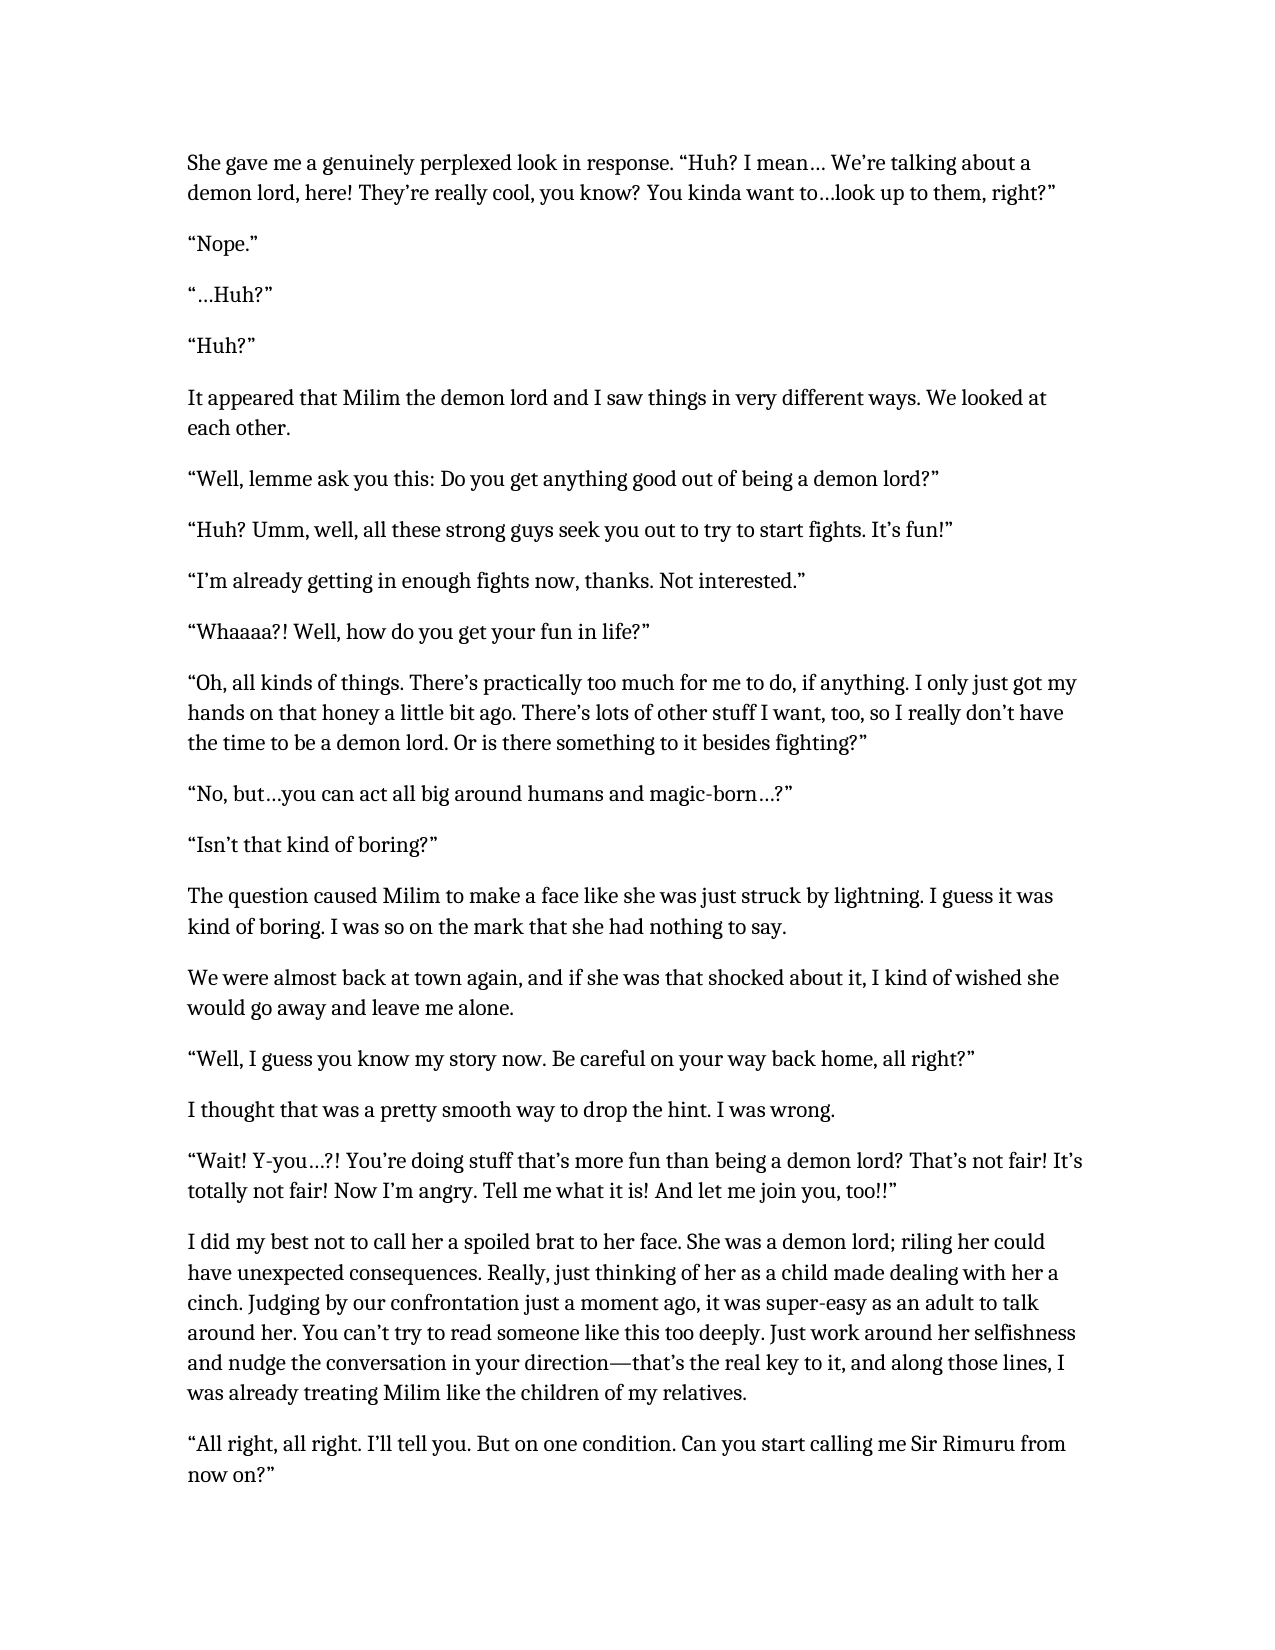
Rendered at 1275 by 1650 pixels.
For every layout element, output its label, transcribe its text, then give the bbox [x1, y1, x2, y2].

text “Well, lemme ask you this: Do you get anything good out of being a demon lord?” [187, 466, 1087, 492]
text “Wait! Y-you…?! You’re doing stuff that’s more fun than being a demon lord? That’s not fair! It’s totally not fair! Now I’m angry. Tell me what it is! And let me join you, too!!” [187, 1148, 1087, 1204]
text “Isn’t that kind of boring?” [187, 832, 1087, 859]
text We were almost back at town again, and if she was that shocked about it, I kind of wished she would go away and leave me alone. [187, 964, 1087, 1021]
text “No, but…you can act all big around humans and magic-born…?” [187, 781, 1087, 808]
text “Well, I guess you know my story now. Be careful on your way back home, all right?” [187, 1046, 1087, 1072]
text “…Huh?” [187, 282, 1087, 309]
text “Whaaaa?! Well, how do you get your fun in life?” [187, 619, 1087, 645]
text I did my best not to call her a spoiled brat to her face. She was a demon lord; riling her could have unexpected consequences. Really, just thinking of her as a child made dealing with her a cinch. Judging by our confrontation just a moment ago, it was super-easy as an adult to talk around her. You can’t try to read someone like this too deeply. Just work around her selfishness and nudge the conversation in your direction—that’s the real key to it, and along those lines, I was already treating Milim like the children of my relatives. [187, 1229, 1087, 1407]
text “Nope.” [187, 231, 1087, 258]
text The question caused Milim to make a face like she was just struck by lightning. I guess it was kind of boring. I was so on the mark that she had nothing to say. [187, 883, 1087, 940]
text It appeared that Milim the demon lord and I saw things in very different ways. We looked at each other. [187, 384, 1087, 441]
text She gave me a genuinely perplexed look in response. “Huh? I mean… We’re talking about a demon lord, here! They’re really cool, you know? You kinda want to…look up to them, right?” [187, 150, 1087, 207]
text “Oh, all kinds of things. There’s practically too much for me to do, if anything. I only just got my hands on that honey a little bit ago. There’s lots of other stuff I want, too, so I really don’t have the time to be a demon lord. Or is there something to it besides fighting?” [187, 670, 1087, 757]
text I thought that was a pretty smooth way to drop the hint. I was wrong. [187, 1097, 1087, 1123]
text “Huh?” [187, 333, 1087, 360]
text “Huh? Umm, well, all these strong guys seek you out to try to start fights. It’s fun!” [187, 517, 1087, 543]
text “All right, all right. I’ll tell you. But on one condition. Can you start calling me Sir Rimuru from now on?” [187, 1431, 1087, 1488]
text “I’m already getting in enough fights now, thanks. Not interested.” [187, 568, 1087, 594]
